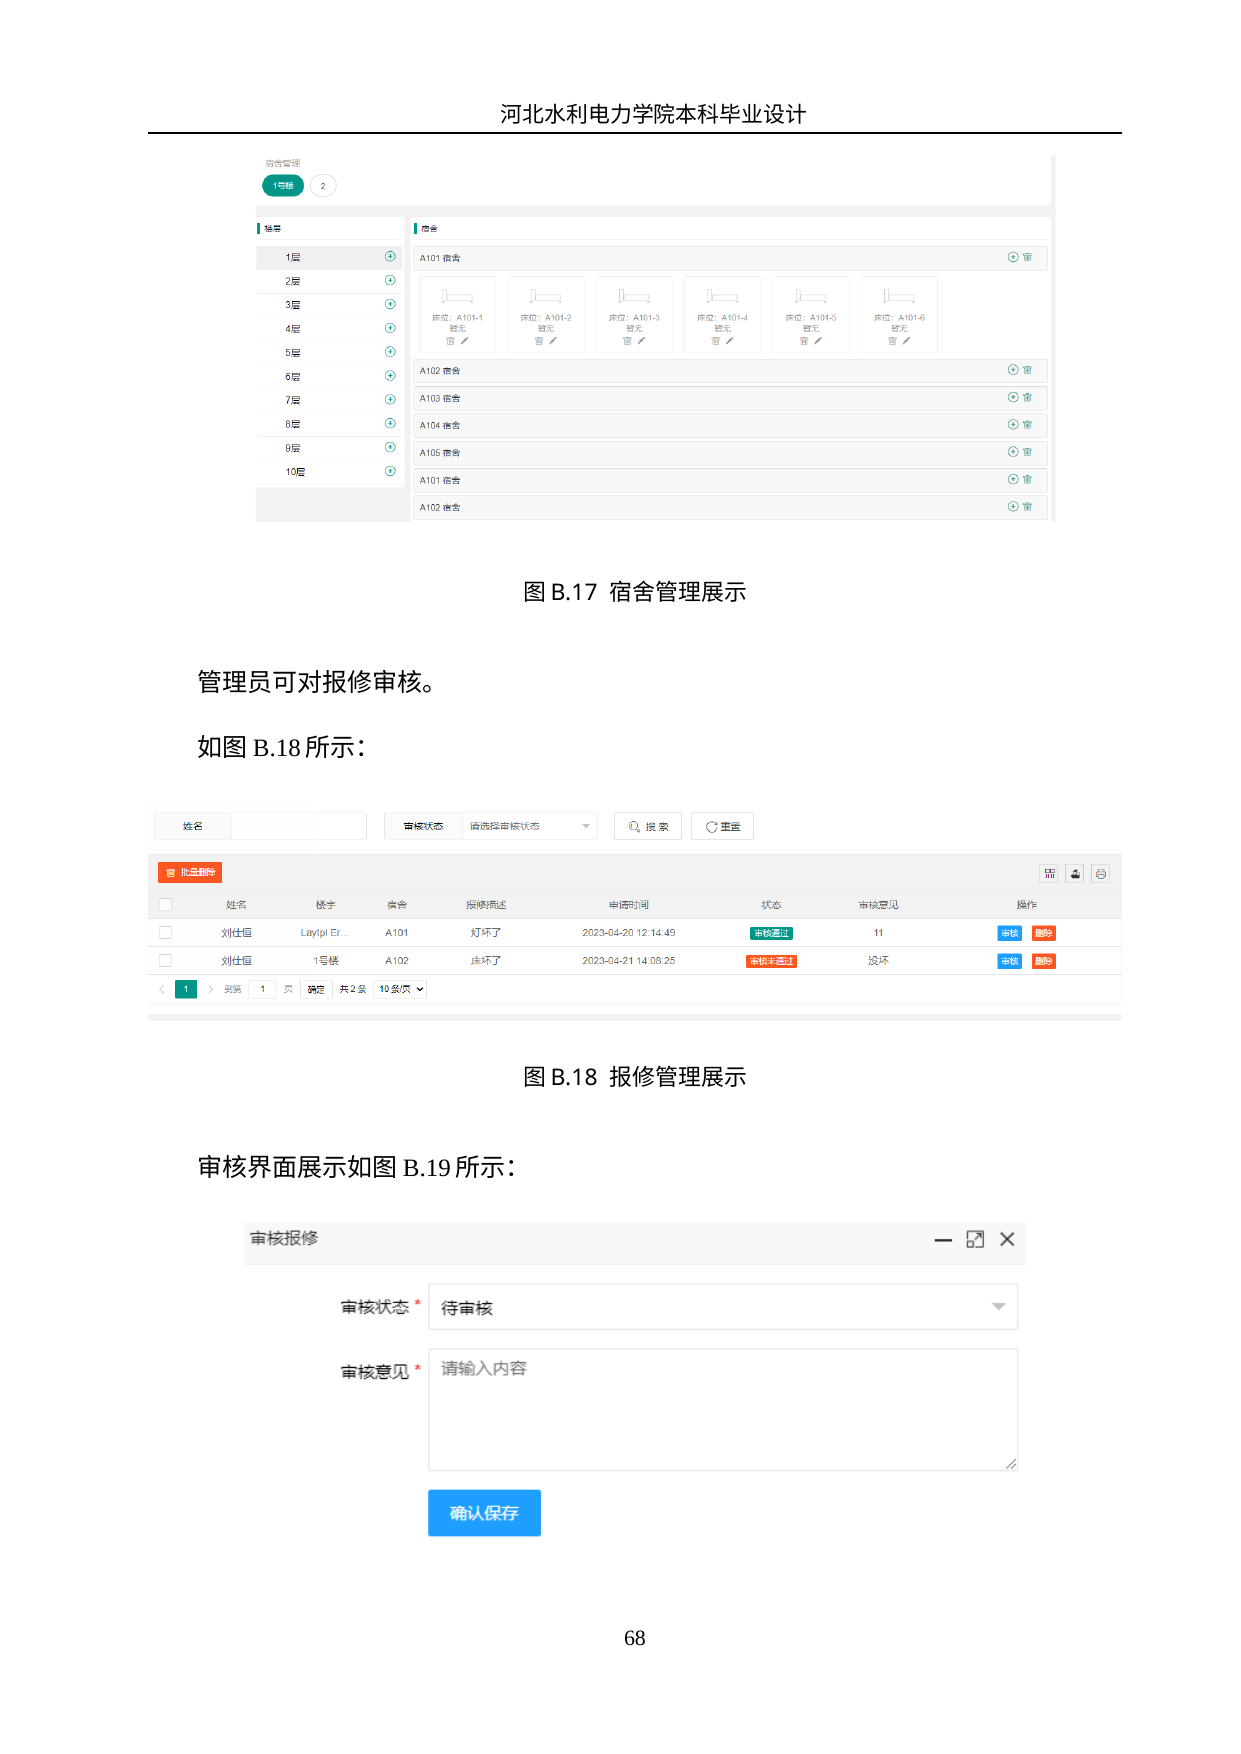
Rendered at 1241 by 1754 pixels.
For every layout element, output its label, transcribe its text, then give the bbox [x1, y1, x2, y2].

text 如图B.18所示： [148, 713, 1122, 778]
text 管理员可对报修审核。 [148, 648, 1122, 713]
text 图B.18 报修管理展示 [148, 1043, 1122, 1108]
picture [147, 802, 1122, 1021]
picture [243, 1222, 1027, 1593]
text 审核界面展示如图B.19所示： [148, 1133, 1122, 1198]
text 图B.17 宿舍管理展示 [148, 558, 1122, 623]
picture [255, 155, 1056, 522]
